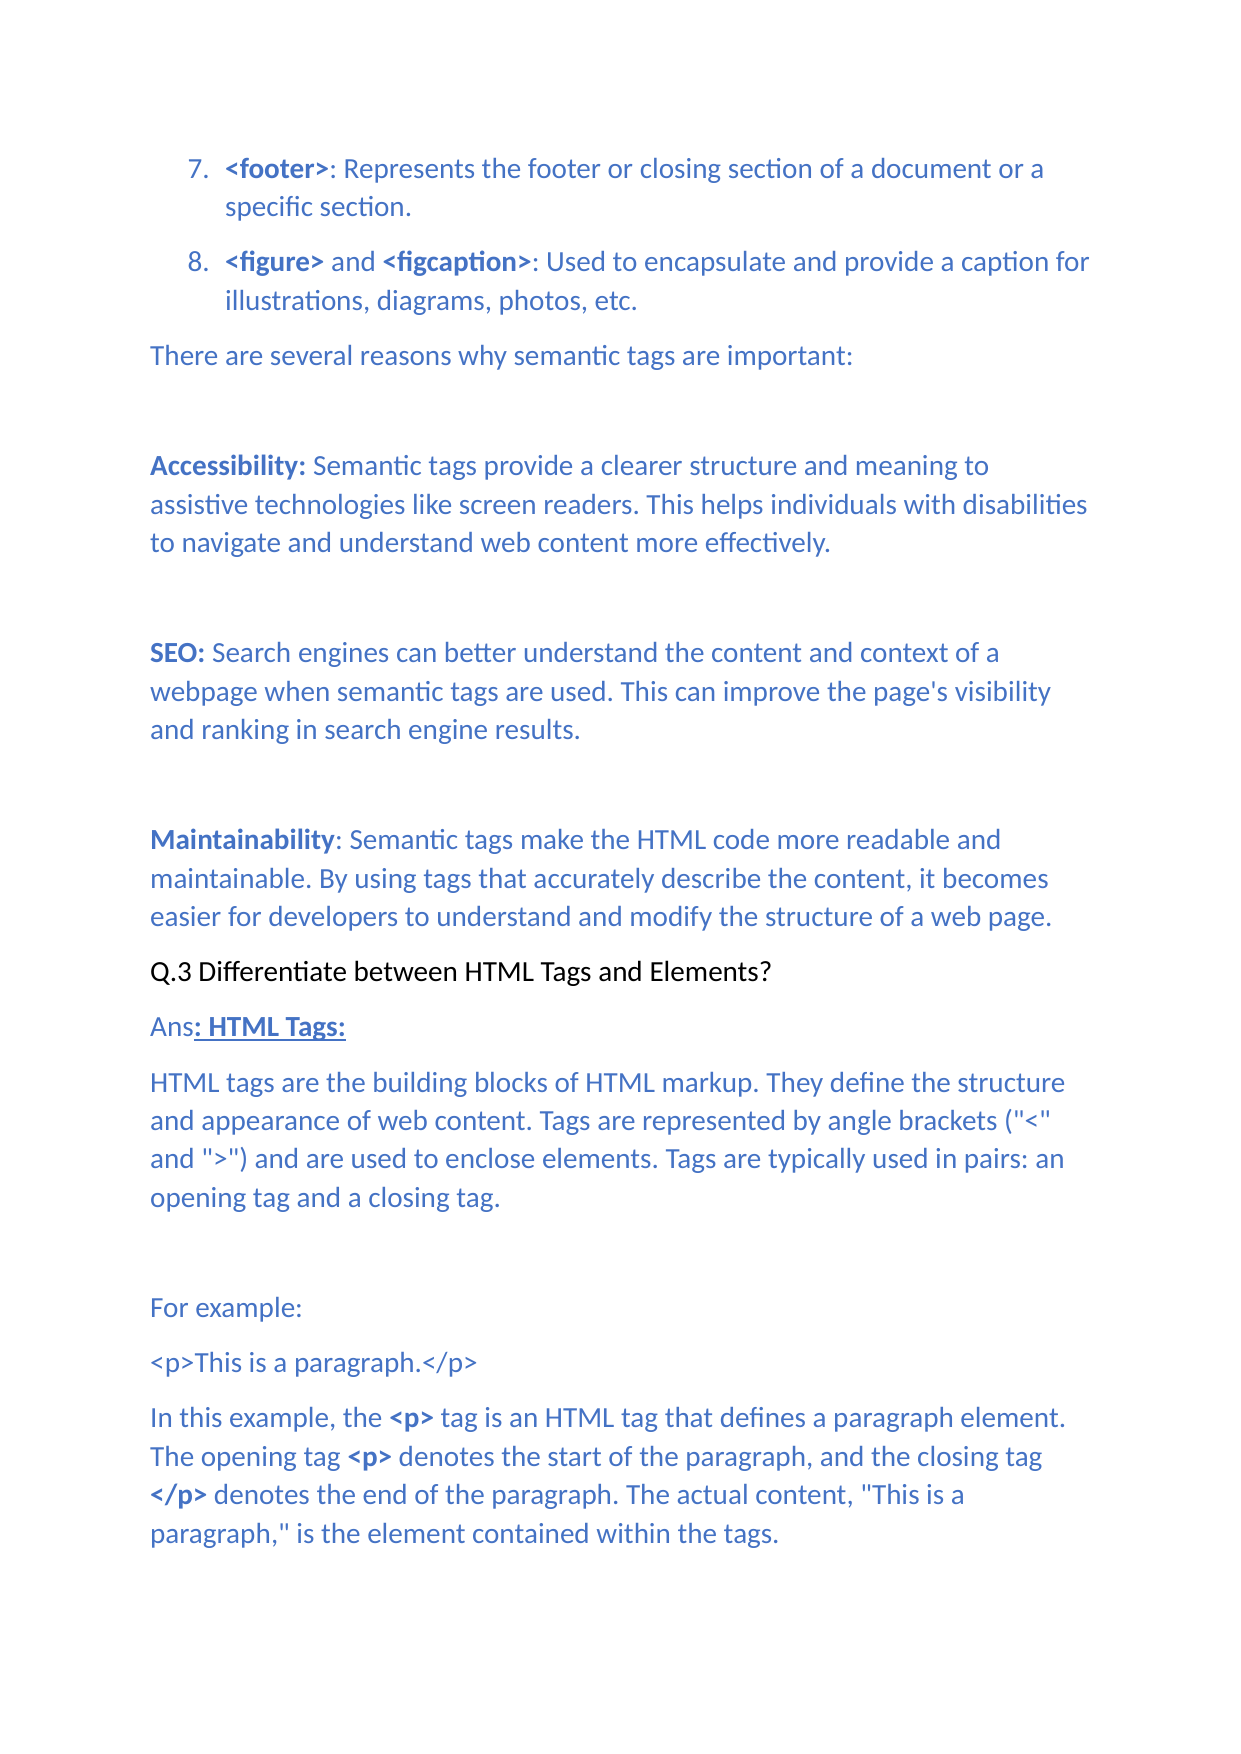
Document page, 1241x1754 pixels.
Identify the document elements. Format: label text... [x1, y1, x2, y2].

text HTML tags are the building blocks of HTML markup. They define the structure and appearance of web content. Tags are represented by angle brackets ("<" and ">") and are used to enclose elements. Tags are typically used in pairs: an opening tag and a closing tag. [150, 1064, 1090, 1214]
text Ans: HTML Tags: [150, 1008, 1090, 1044]
text SEO: Search engines can better understand the content and context of a webpage when semantic tags are used. This can improve the page's visibility and ranking in search engine results. [150, 634, 1090, 747]
list <figure> and <figcaption>: Used to encapsulate and provide a caption for illustrations, diagrams, photos, etc. [187, 243, 1090, 318]
text Q.3 Differentiate between HTML Tags and Elements? [150, 953, 1090, 989]
text <p>This is a paragraph.</p> [150, 1344, 1090, 1380]
list <footer>: Represents the footer or closing section of a document or a specific section. [187, 150, 1090, 224]
text Accessibility: Semantic tags provide a clearer structure and meaning to assistive technologies like screen readers. This helps individuals with disabilities to navigate and understand web content more effectively. [150, 447, 1090, 560]
text In this example, the <p> tag is an HTML tag that defines a paragraph element. The opening tag <p> denotes the start of the paragraph, and the closing tag </p> denotes the end of the paragraph. The actual content, "This is a paragraph," is the element contained within the tags. [150, 1399, 1090, 1550]
text Maintainability: Semantic tags make the HTML code more readable and maintainable. By using tags that accurately describe the content, it becomes easier for developers to understand and modify the structure of a web page. [150, 821, 1090, 934]
text For example: [150, 1289, 1090, 1325]
text There are several reasons why semantic tags are important: [150, 337, 1090, 373]
